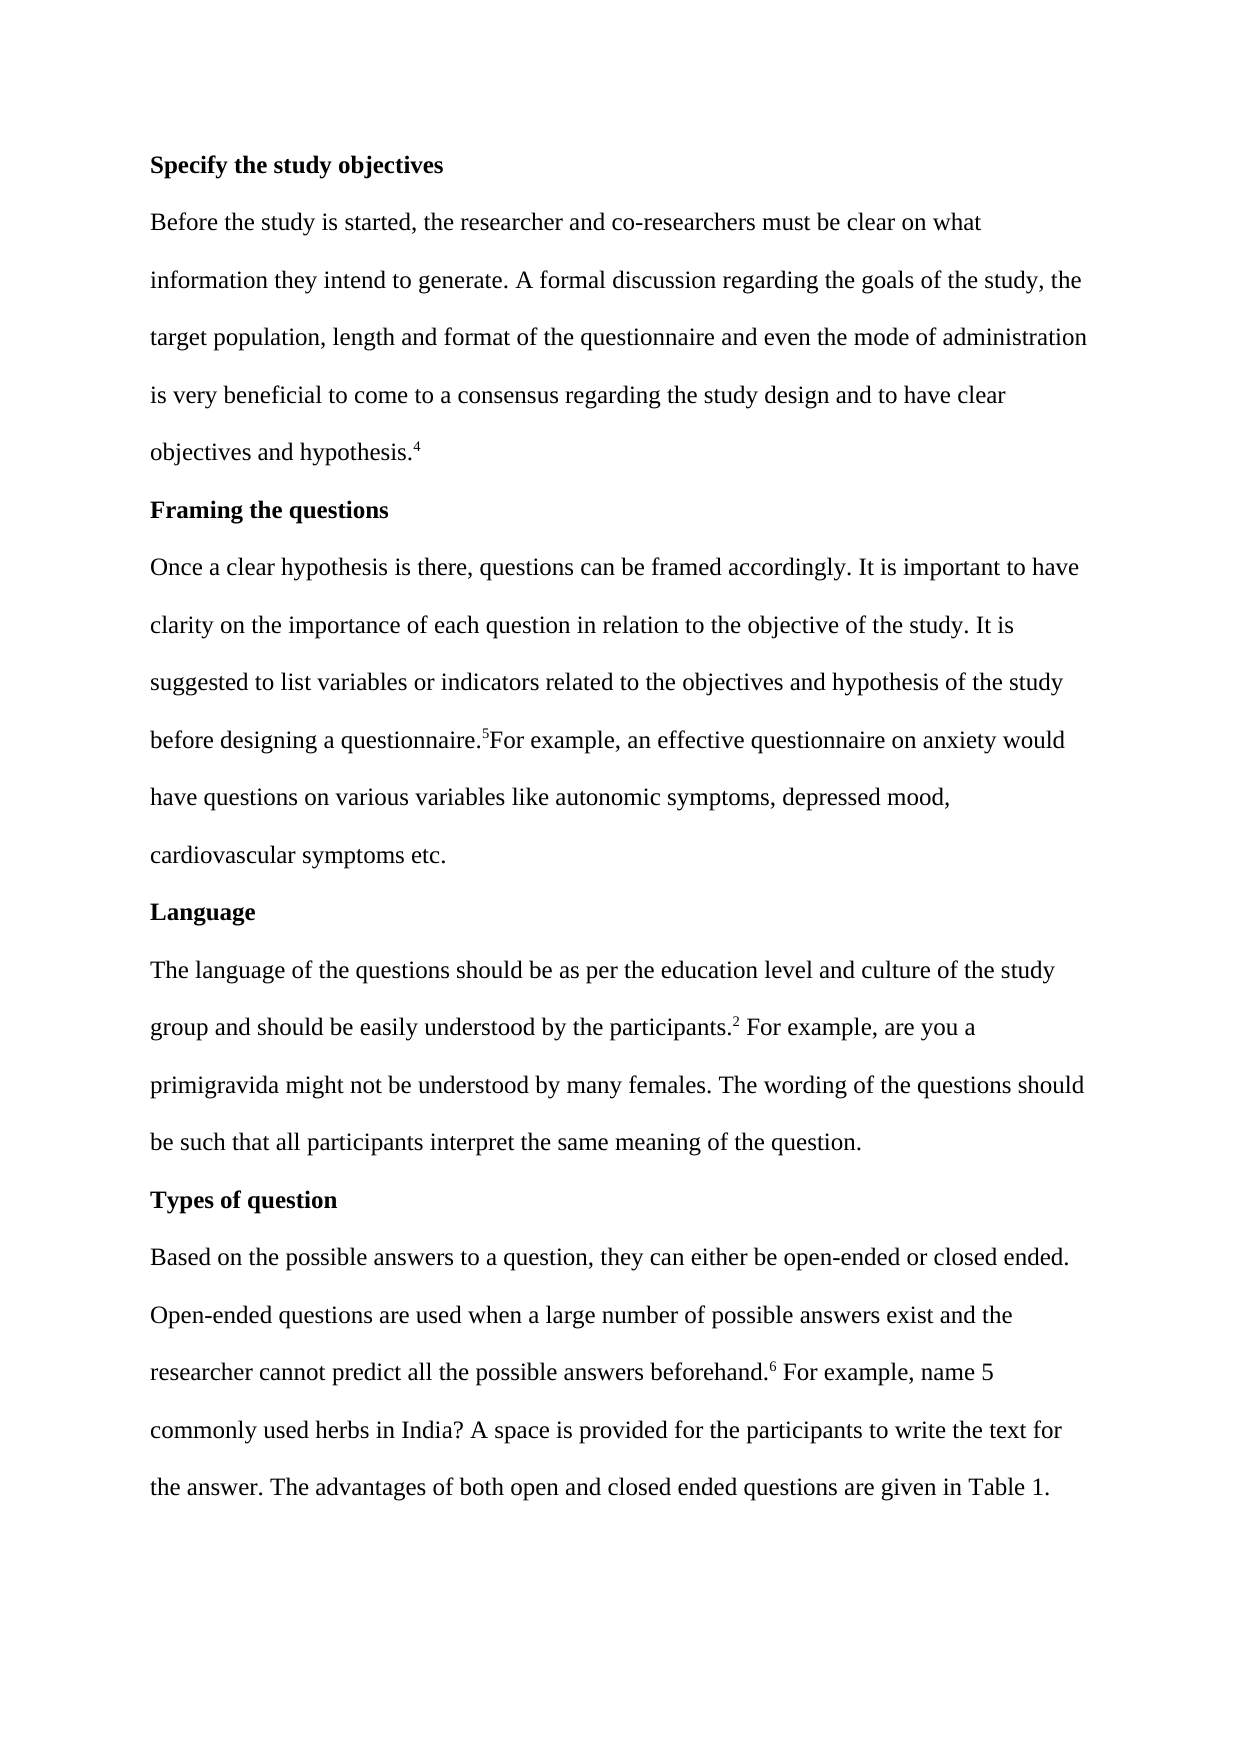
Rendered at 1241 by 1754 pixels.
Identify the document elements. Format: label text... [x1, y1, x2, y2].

text Once a clear hypothesis is there, questions can be framed accordingly. It is important to have clarity on the importance of each question in relation to the objective of the study. It is suggested to list variables or indicators related to the objectives and hypothesis of the study before designing a questionnaire.5For example, an effective questionnaire on anxiety would have questions on various variables like autonomic symptoms, depressed mood, cardiovascular symptoms etc. [150, 552, 1090, 869]
text Types of question [150, 1185, 1090, 1214]
text Based on the possible answers to a question, they can either be open-ended or closed ended. Open-ended questions are used when a large number of possible answers exist and the researcher cannot predict all the possible answers beforehand.6 For example, name 5 commonly used herbs in India? A space is provided for the participants to write the text for the answer. The advantages of both open and closed ended questions are given in Table 1. [150, 1242, 1090, 1501]
text Specify the study objectives [150, 150, 1090, 179]
text Framing the questions [150, 495, 1090, 524]
text Language [150, 897, 1090, 926]
text Before the study is started, the researcher and co-researchers must be clear on what information they intend to generate. A formal discussion regarding the goals of the study, the target population, length and format of the questionnaire and even the mode of administration is very beneficial to come to a consensus regarding the study design and to have clear objectives and hypothesis.4 [150, 207, 1090, 466]
text The language of the questions should be as per the education level and culture of the study group and should be easily understood by the participants.2 For example, are you a primigravida might not be understood by many females. The wording of the questions should be such that all participants interpret the same meaning of the question. [150, 955, 1090, 1156]
